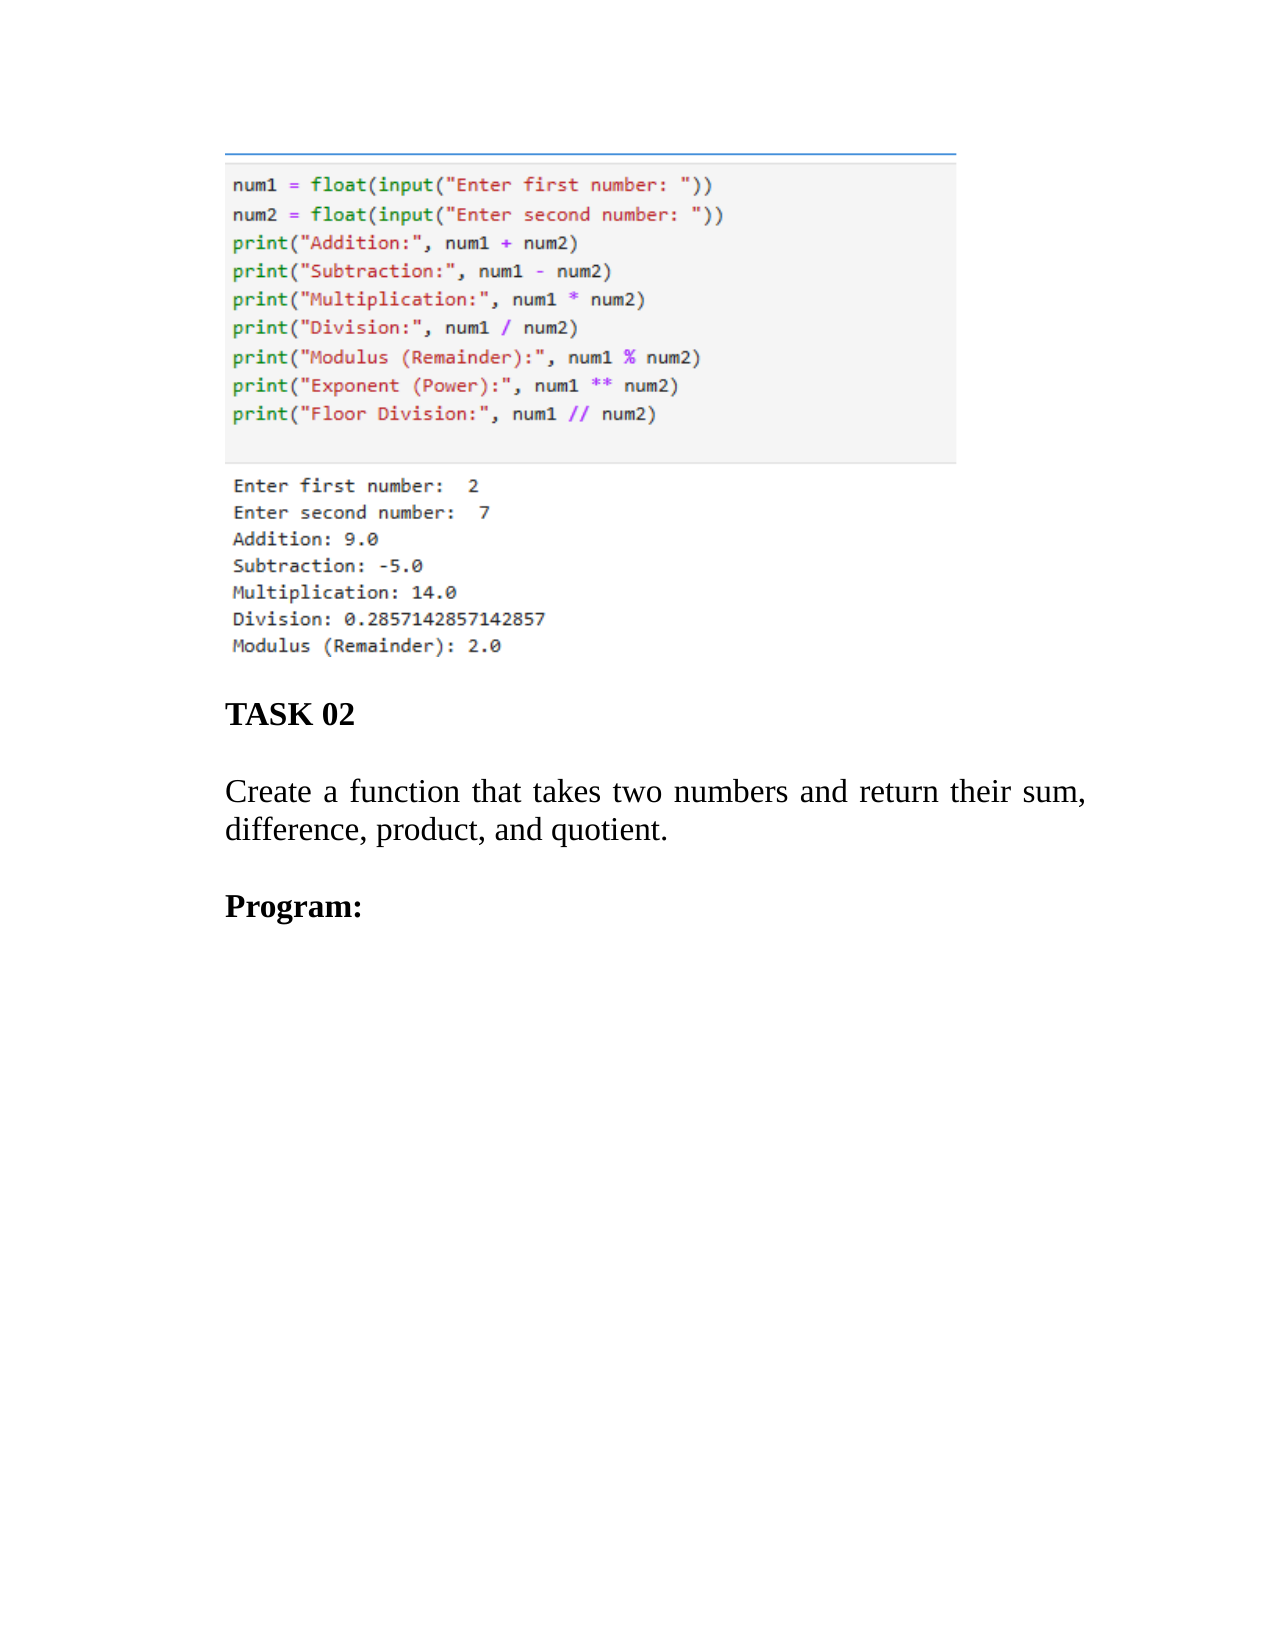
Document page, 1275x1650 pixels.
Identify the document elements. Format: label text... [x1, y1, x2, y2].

text Program: [225, 886, 1087, 924]
text Create a function that takes two numbers and return their sum, difference, product, and quotient. [225, 771, 1087, 848]
text TASK 02 [225, 694, 1087, 733]
picture [225, 150, 957, 657]
